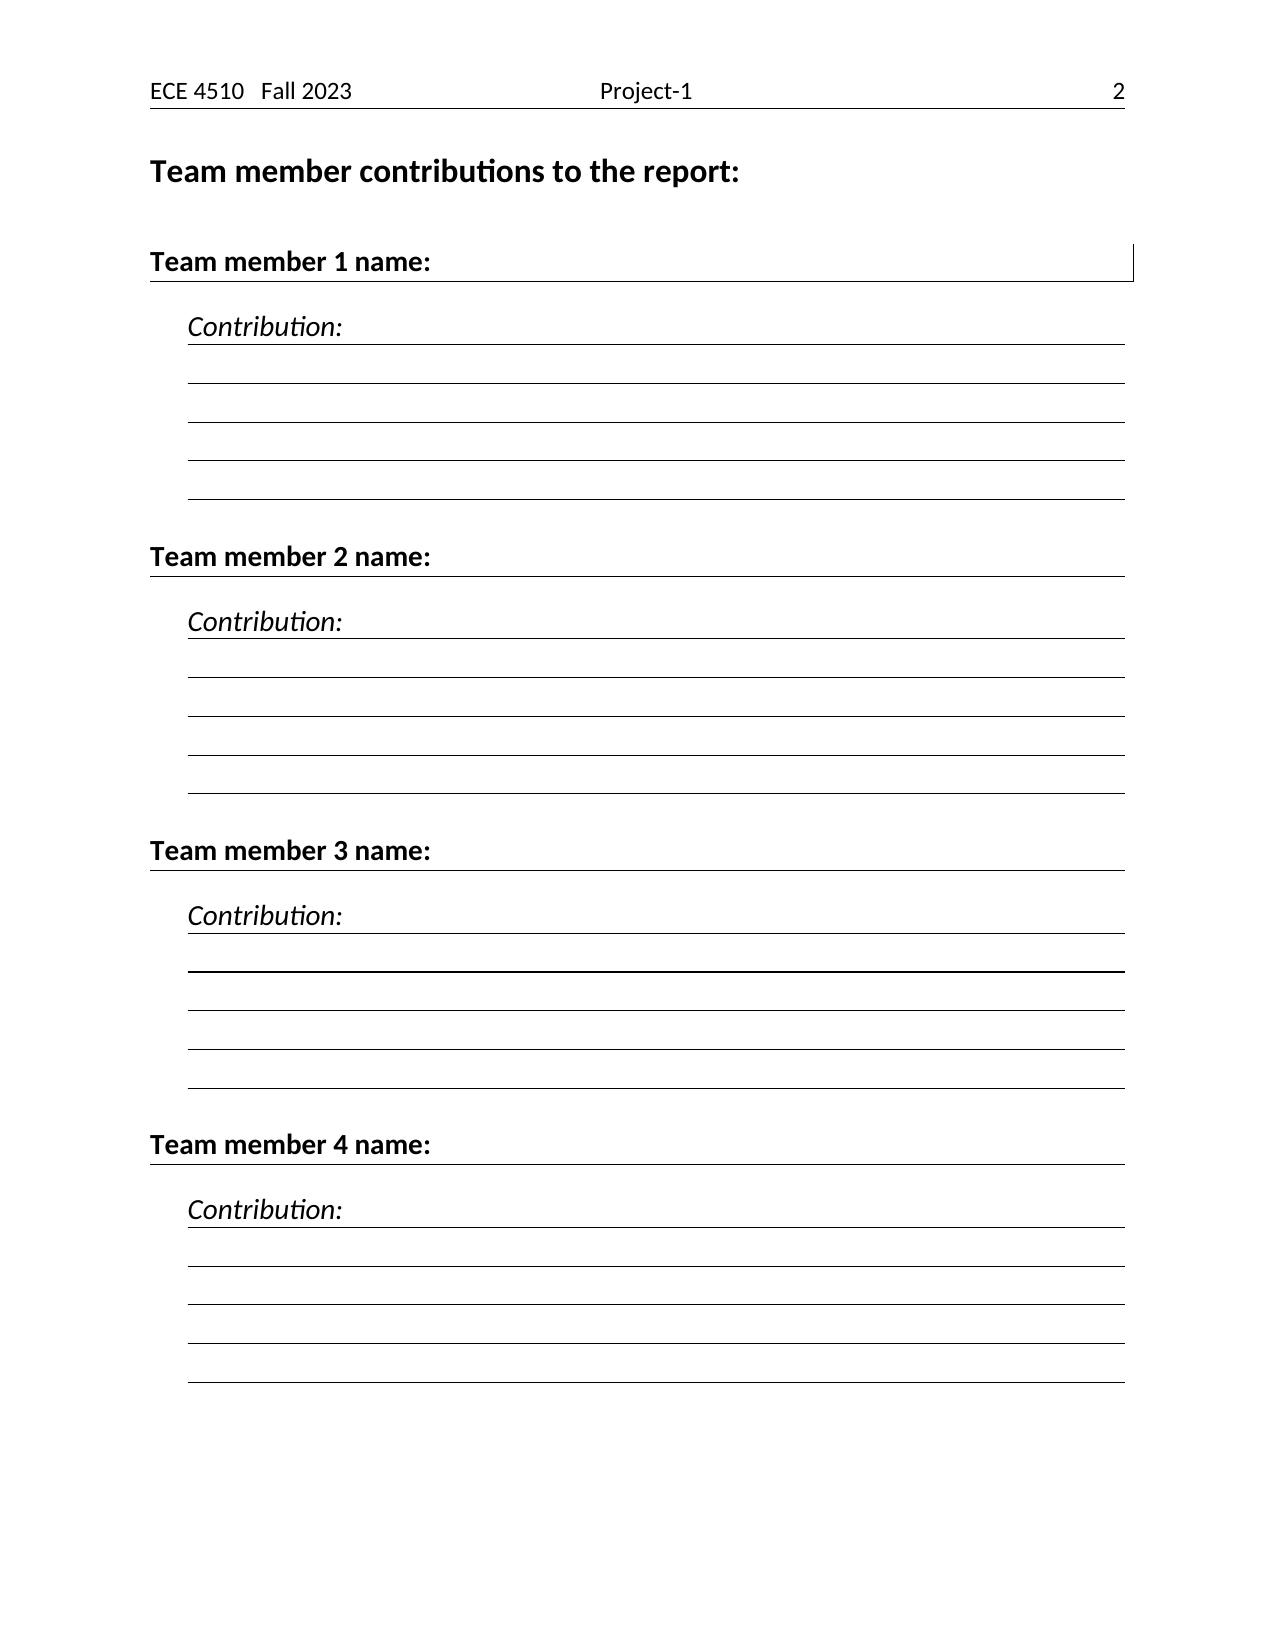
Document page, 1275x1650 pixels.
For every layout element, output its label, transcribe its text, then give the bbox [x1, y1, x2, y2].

text Team member 1 name: [150, 243, 1133, 281]
text Contribution: [187, 897, 1125, 933]
text Team member 4 name: [150, 1126, 1125, 1164]
text Contribution: [187, 603, 1125, 638]
text Contribution: [187, 1191, 1125, 1227]
text Team member 2 name: [150, 538, 1125, 576]
text Contribution: [187, 308, 1125, 344]
text Team member 3 name: [150, 832, 1125, 870]
text Team member contributions to the report: [150, 150, 1125, 191]
